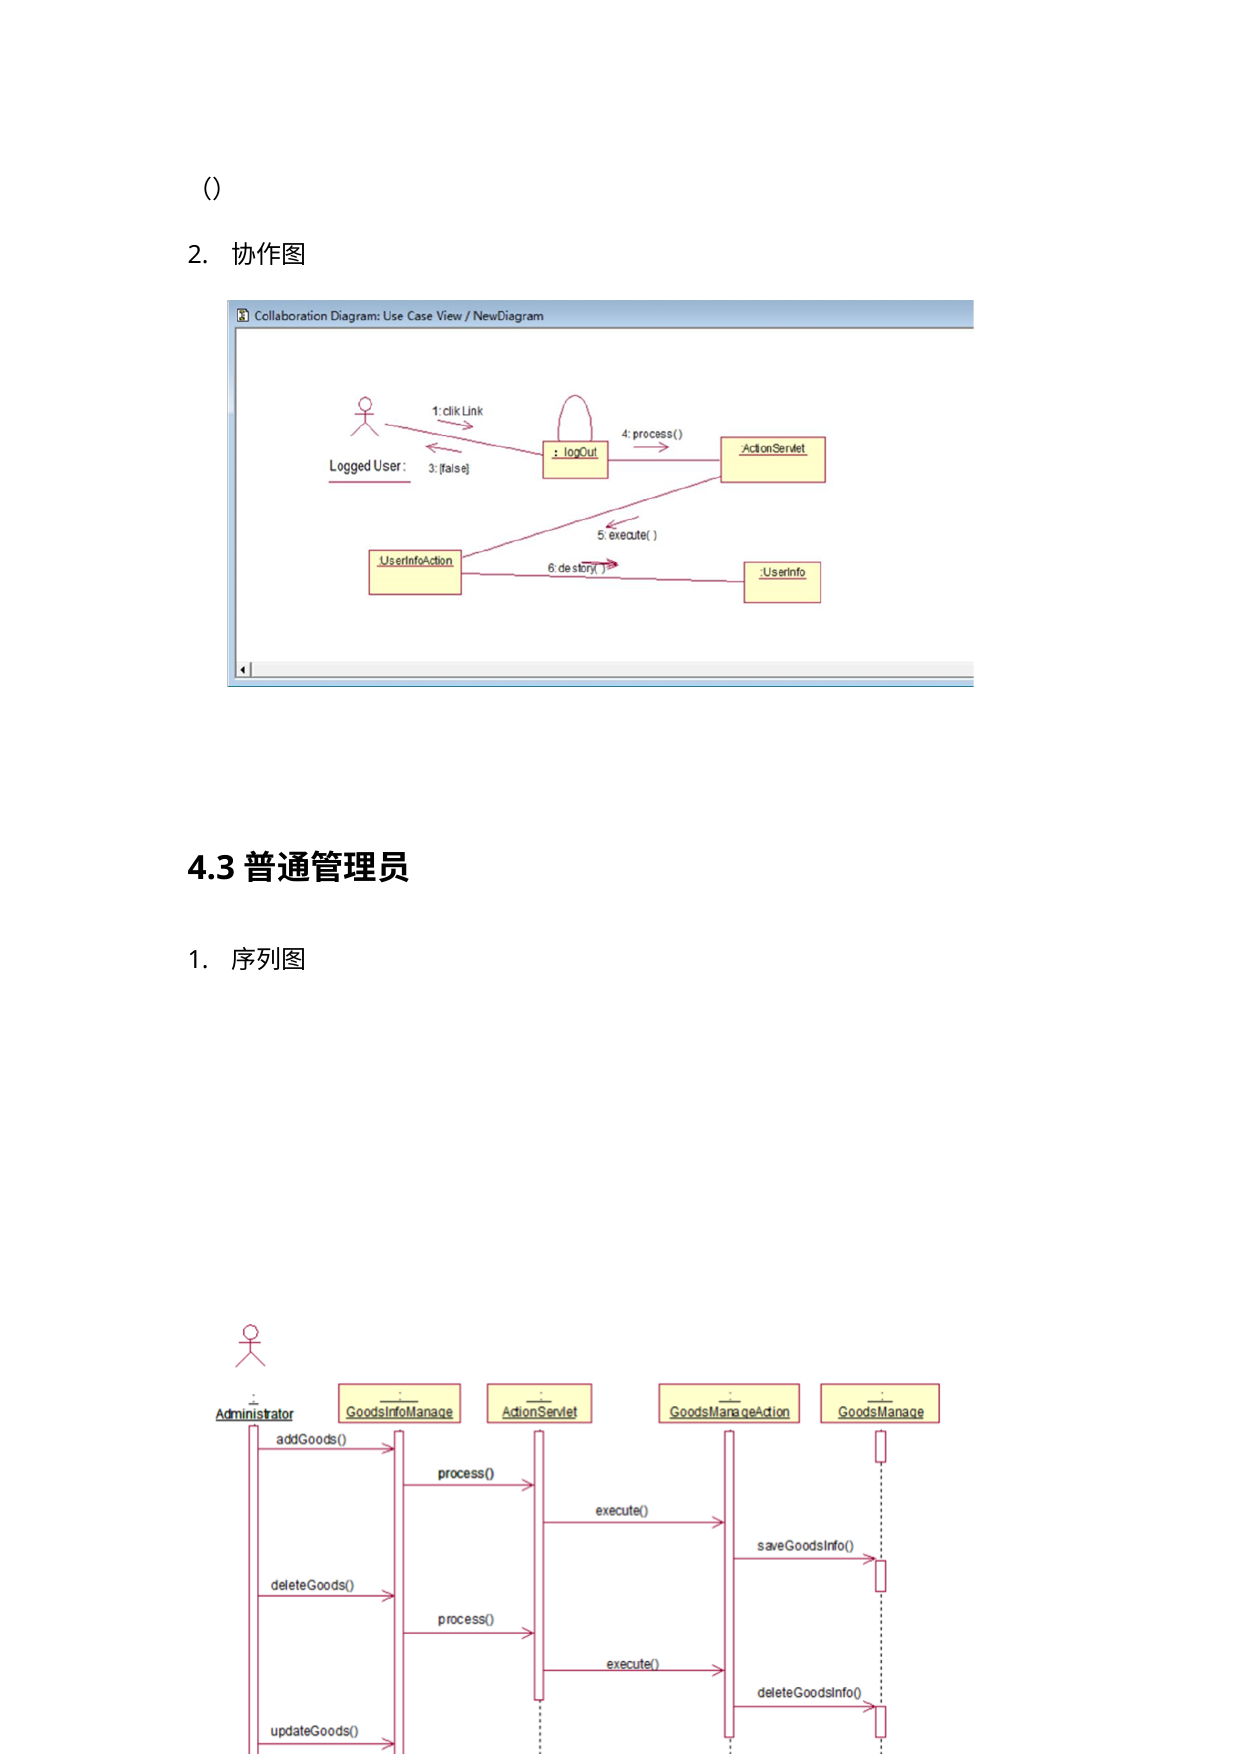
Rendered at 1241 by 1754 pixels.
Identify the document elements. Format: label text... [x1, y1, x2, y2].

subtitle 4.3 普通管理员 [187, 833, 1053, 898]
picture [210, 1314, 943, 1754]
text （） [187, 156, 1053, 221]
picture [227, 300, 974, 687]
list 序列图 [187, 925, 1053, 990]
list 协作图 [187, 221, 1053, 286]
